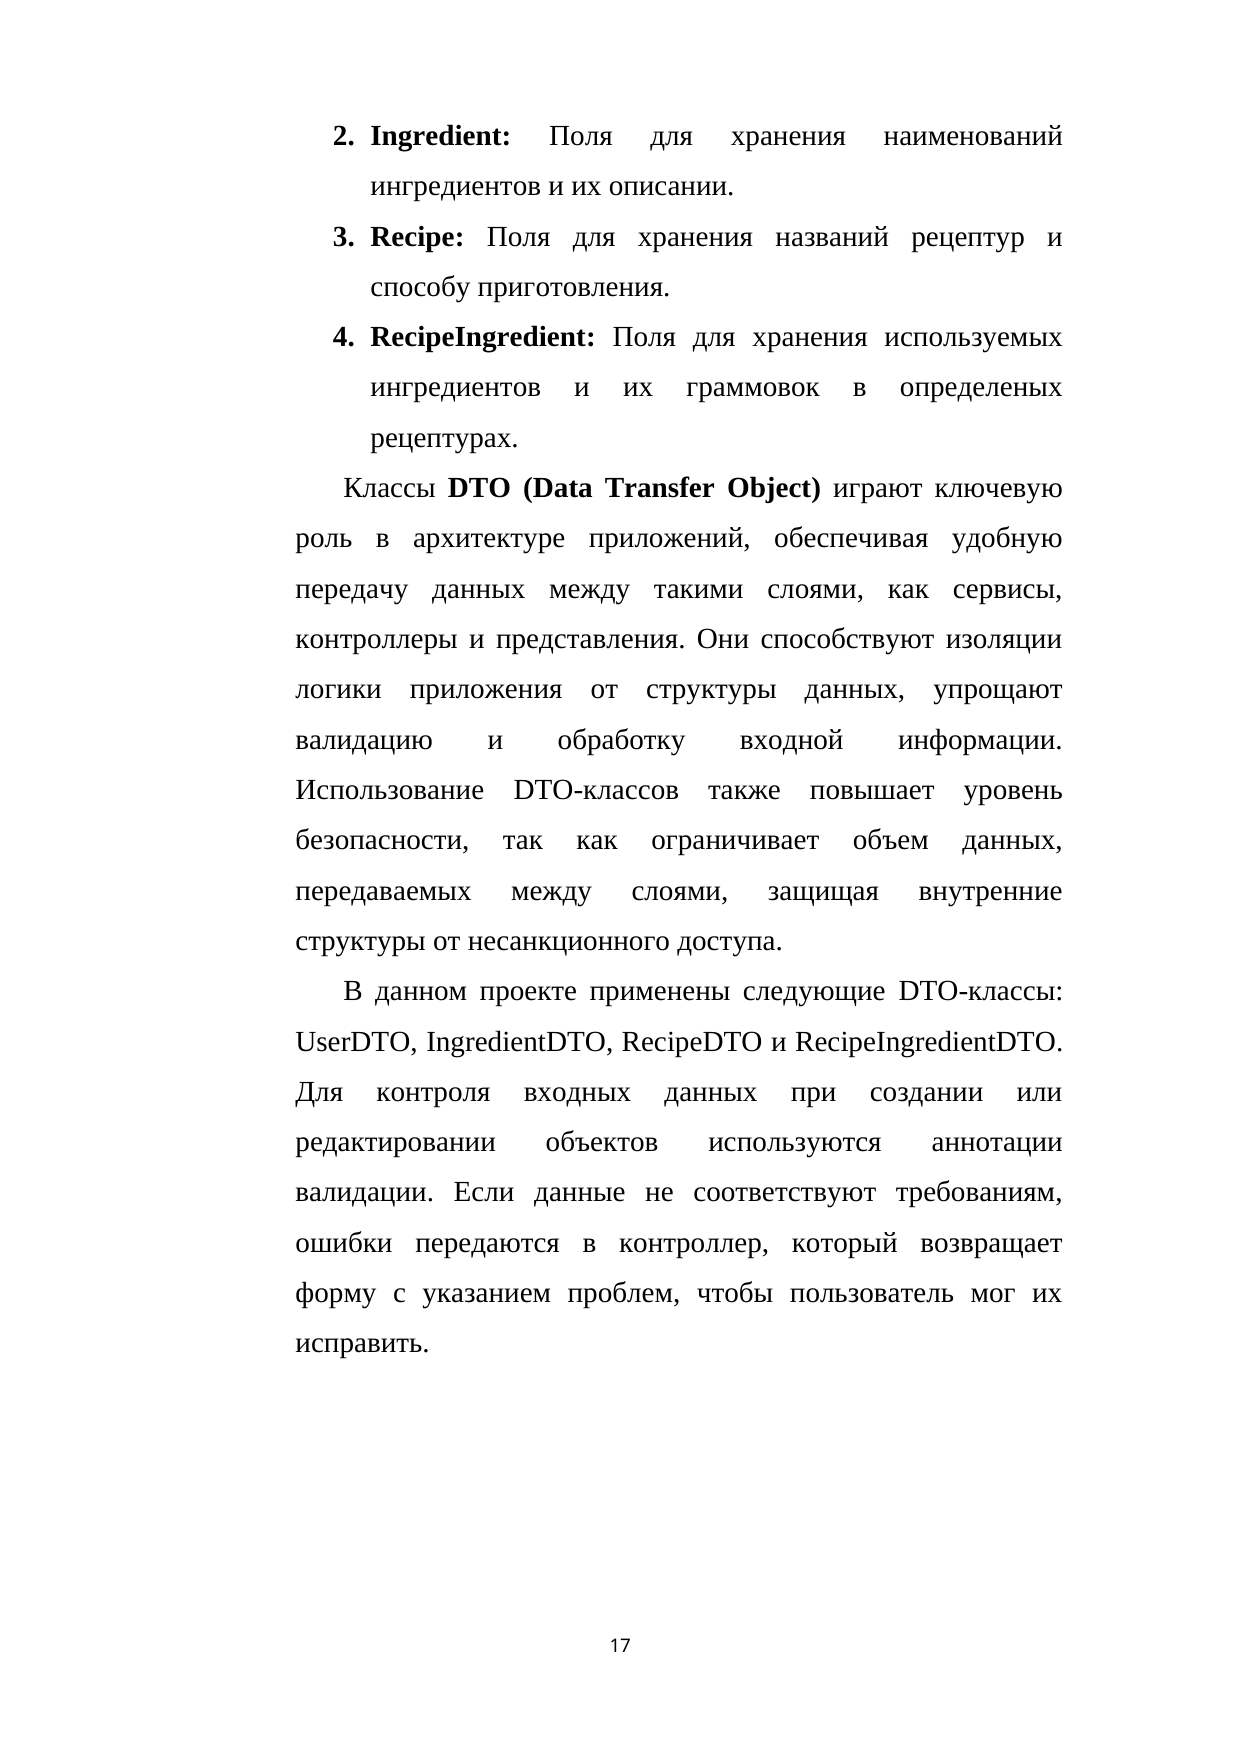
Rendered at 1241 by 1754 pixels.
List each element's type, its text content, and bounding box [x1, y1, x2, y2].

list Recipe: Поля для хранения названий рецептур и способу приготовления. [333, 219, 1063, 302]
list Ingredient: Поля для хранения наименований ингредиентов и их описании. [333, 118, 1063, 202]
list Классы DTO (Data Transfer Object) играют ключевую роль в архитектуре приложений, обеспечивая удобную передачу данных между такими слоями, как сервисы, контроллеры и представления. Они способствуют изоляции логики приложения от структуры данных, упрощают валидацию и обработку входной информации. Использование DTO-классов также повышает уровень безопасности, так как ограничивает объем данных, передаваемых между слоями, защищая внутренние структуры от несанкционного доступа. [295, 470, 1063, 957]
list RecipeIngredient: Поля для хранения используемых ингредиентов и их граммовок в определеных рецептурах. [333, 319, 1063, 453]
list В данном проекте применены следующие DTO-классы: UserDTO, IngredientDTO, RecipeDTO и RecipeIngredientDTO. Для контроля входных данных при создании или редактировании объектов используются аннотации валидации. Если данные не соответствуют требованиям, ошибки передаются в контроллер, который возвращает форму с указанием проблем, чтобы пользователь мог их исправить. [295, 973, 1063, 1359]
